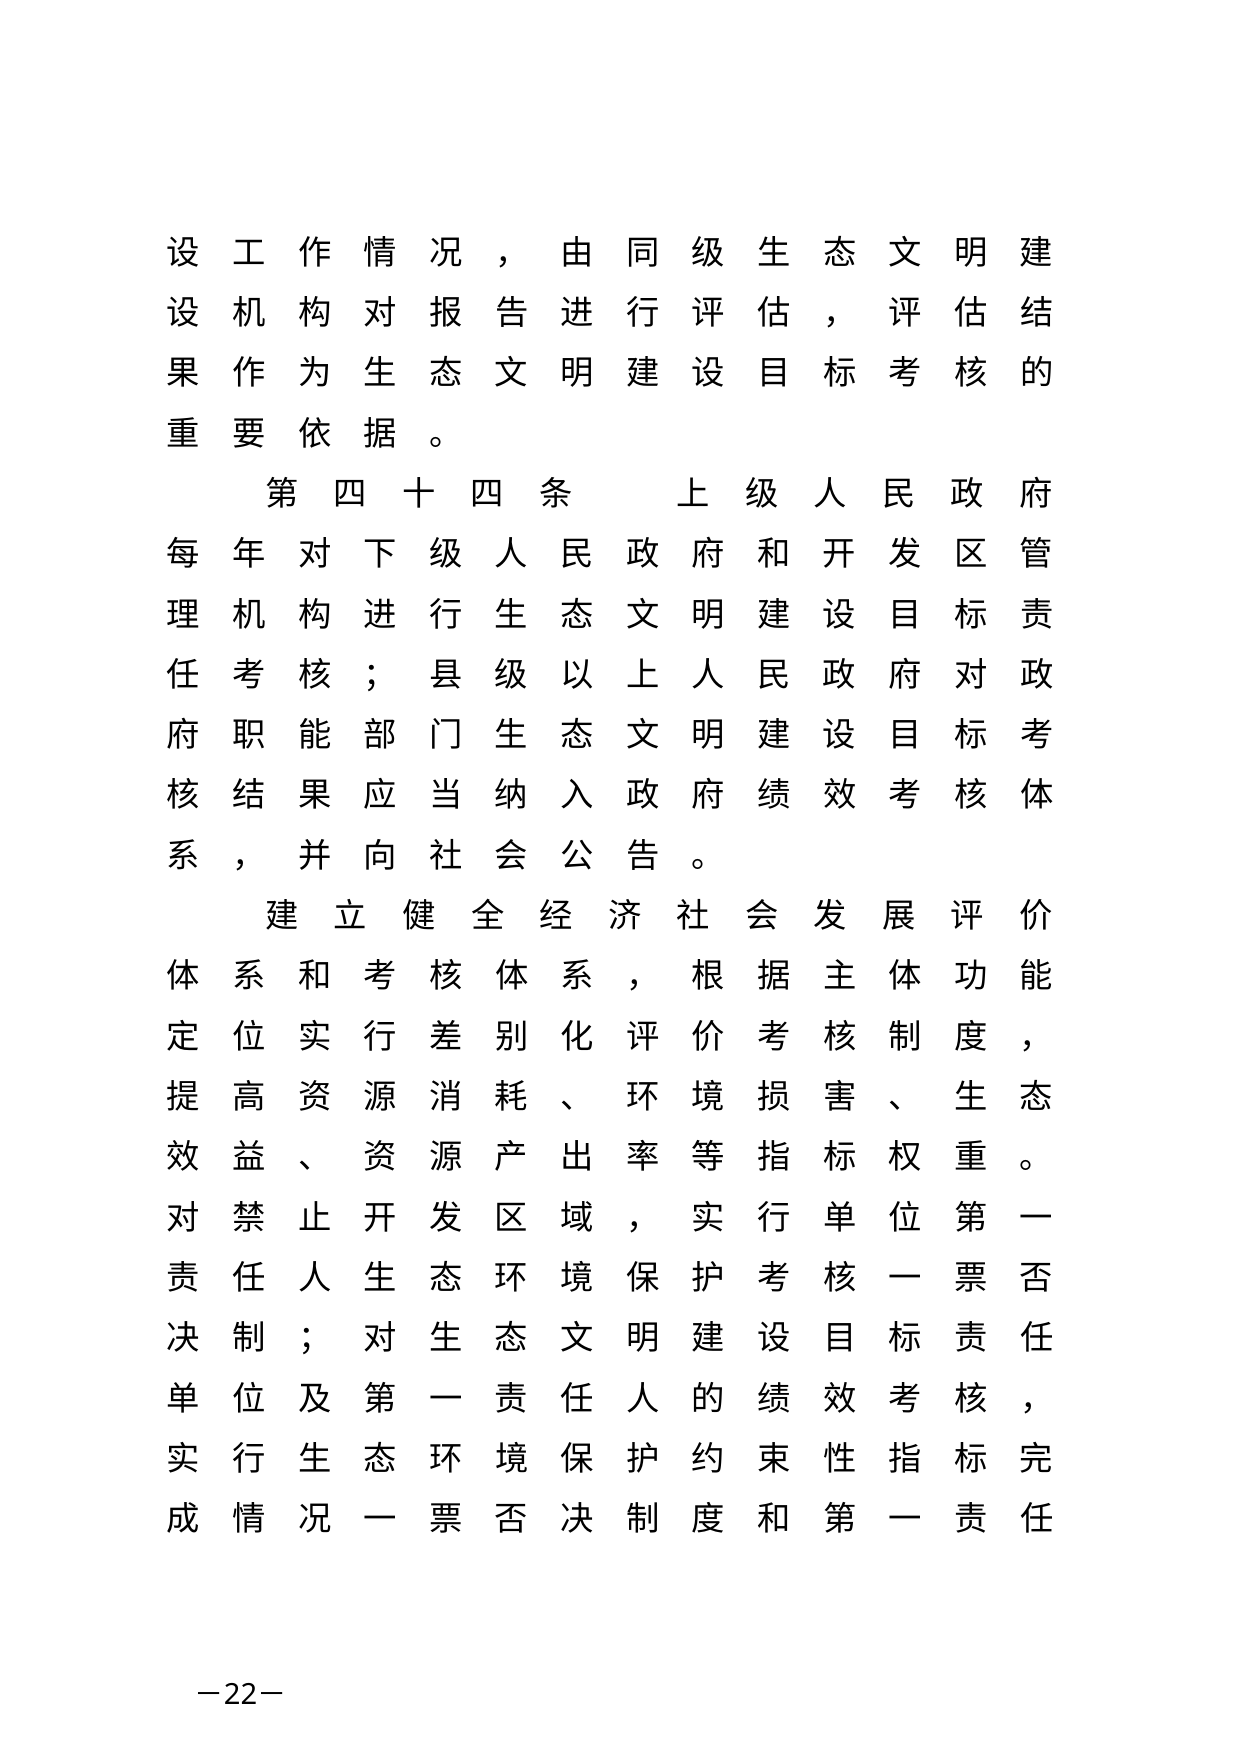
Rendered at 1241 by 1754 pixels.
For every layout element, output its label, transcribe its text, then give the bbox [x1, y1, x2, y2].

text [167, 219, 1085, 461]
text 第四十四条 上级人民政府每年对下级人民政府和开发区管理机构进行生态文明建设目标责任考核；县级以上人民政府对政府职能部门生态文明建设目标考核结果应当纳入政府绩效考核体系，并向社会公告。 [167, 461, 1085, 883]
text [167, 883, 1085, 1546]
